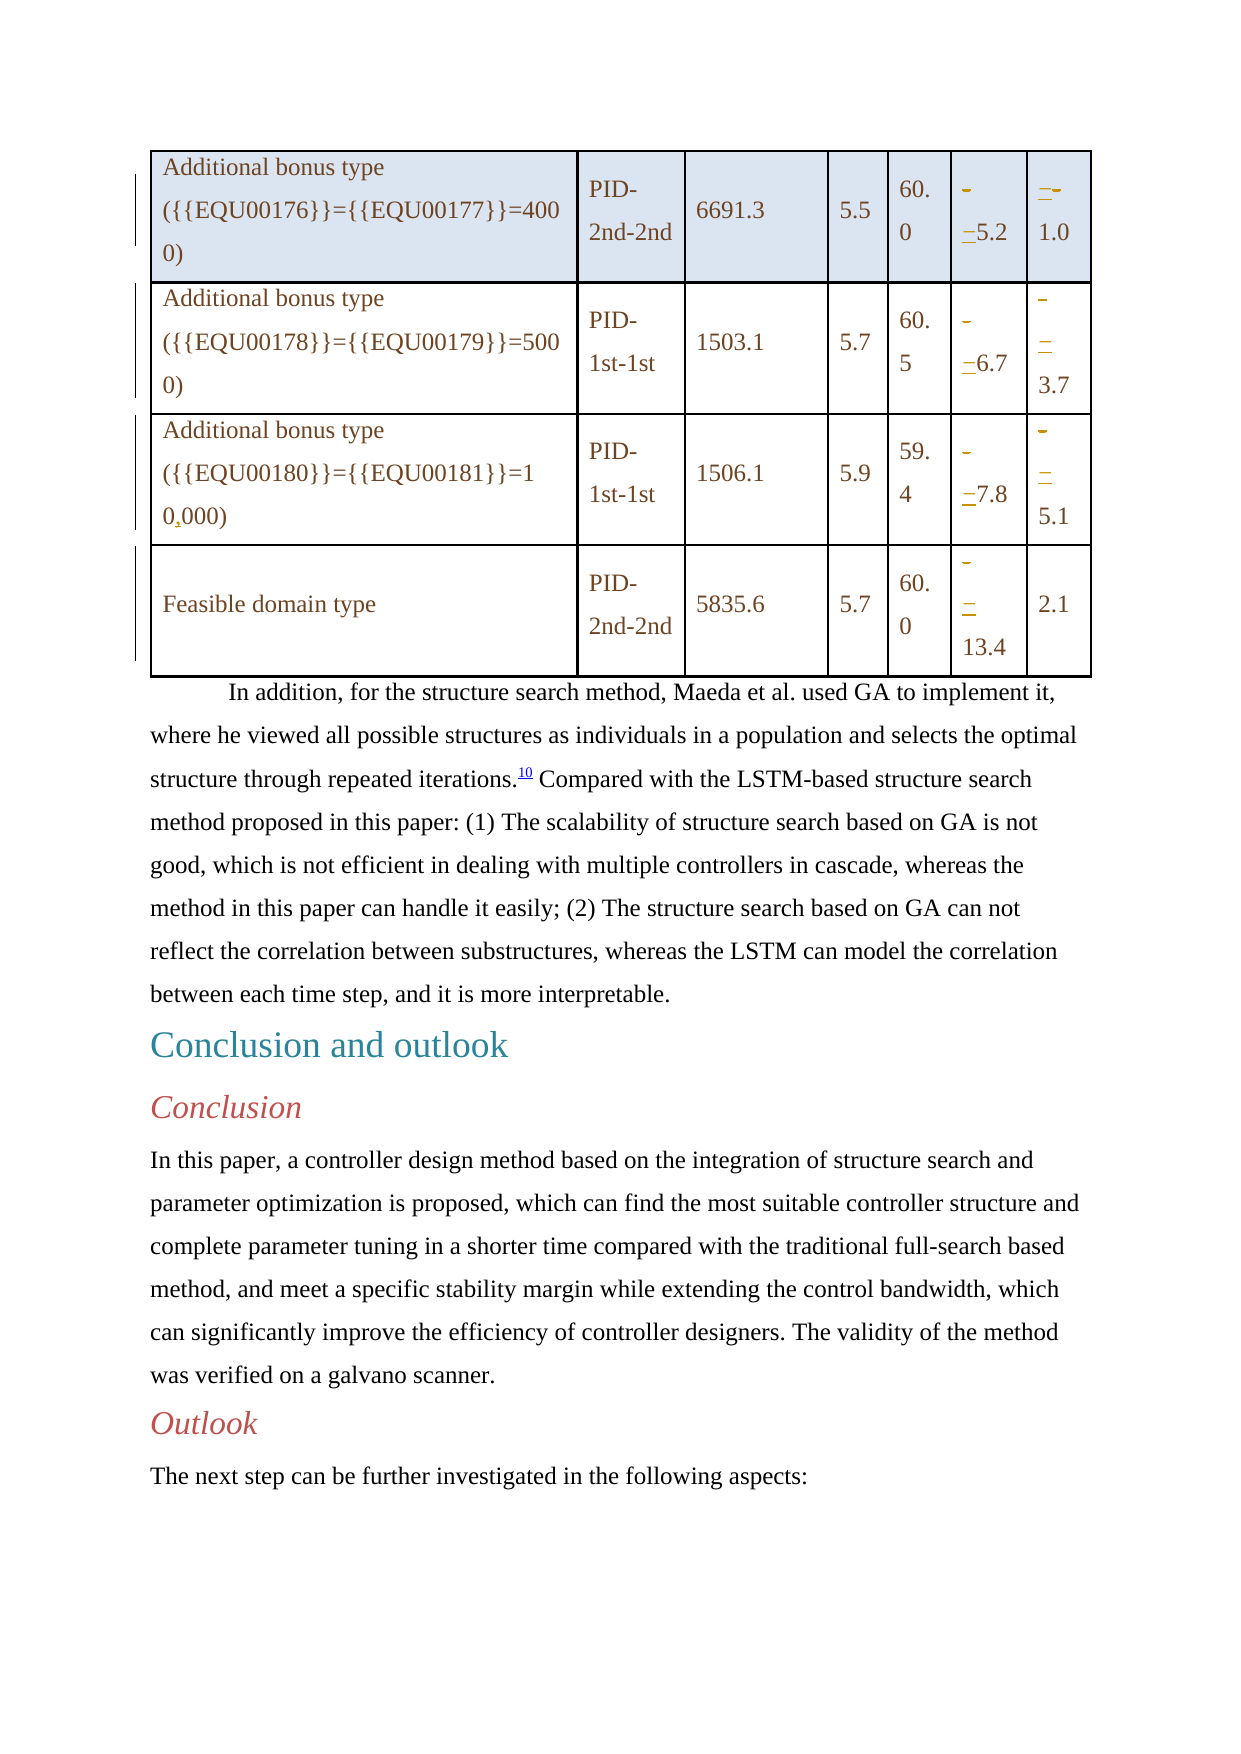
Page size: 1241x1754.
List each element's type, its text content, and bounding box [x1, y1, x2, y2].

table_cell 6.7 [952, 284, 1026, 413]
table_cell 1.0 [1028, 152, 1090, 281]
table_cell 5.9 [829, 415, 887, 544]
table_cell 5.1 [1028, 415, 1090, 544]
table_cell Additional bonus type ({{EQU00176}}={{EQU00177}}=4000) [152, 152, 576, 281]
table_cell PID-2nd-2nd [579, 152, 684, 281]
table_cell 1506.1 [686, 415, 827, 544]
table_cell 60.5 [889, 284, 950, 413]
table_cell 7.8 [952, 415, 1026, 544]
text The next step can be further investigated in the following aspects: [150, 1461, 1090, 1490]
table_cell PID-1st-1st [579, 284, 684, 413]
table_cell 5.7 [829, 284, 887, 413]
text In addition, for the structure search method, Maeda et al. used GA to implement it, where he viewed all possible structures as individuals in a population and selects the optimal structure through repeated iterations.10 Compared with the LSTM-based structure search method proposed in this paper: (1) The scalability of structure search based on GA is not good, which is not efficient in dealing with multiple controllers in cascade, whereas the method in this paper can handle it easily; (2) The structure search based on GA can not reflect the correlation between substructures, whereas the LSTM can model the correlation between each time step, and it is more interpretable. [150, 678, 1090, 1008]
table_cell 5.2 [952, 152, 1026, 281]
table_cell 13.4 [952, 546, 1026, 675]
table_cell 60.0 [889, 152, 950, 281]
table_cell 5.5 [829, 152, 887, 281]
table_cell Feasible domain type [152, 546, 576, 675]
table_cell 2.1 [1028, 546, 1090, 675]
text Conclusion and outlook [150, 1022, 1090, 1066]
table_cell PID-1st-1st [579, 415, 684, 544]
table_cell 6691.3 [686, 152, 827, 281]
table_cell 60.0 [889, 546, 950, 675]
text In this paper, a controller design method based on the integration of structure search and parameter optimization is proposed, which can find the most suitable controller structure and complete parameter tuning in a shorter time compared with the traditional full-search based method, and meet a specific stability margin while extending the control bandwidth, which can significantly improve the efficiency of controller designers. The validity of the method was verified on a galvano scanner. [150, 1145, 1090, 1389]
table_cell 1503.1 [686, 284, 827, 413]
table_cell PID-2nd-2nd [579, 546, 684, 675]
text Conclusion [150, 1087, 1090, 1126]
table_cell Additional bonus type ({{EQU00178}}={{EQU00179}}=5000) [152, 284, 576, 413]
table_cell 59.4 [889, 415, 950, 544]
table_cell 3.7 [1028, 284, 1090, 413]
text Outlook [150, 1403, 1090, 1442]
table_cell Additional bonus type ({{EQU00180}}={{EQU00181}}=10000) [152, 415, 576, 544]
table_cell 5835.6 [686, 546, 827, 675]
table_cell 5.7 [829, 546, 887, 675]
